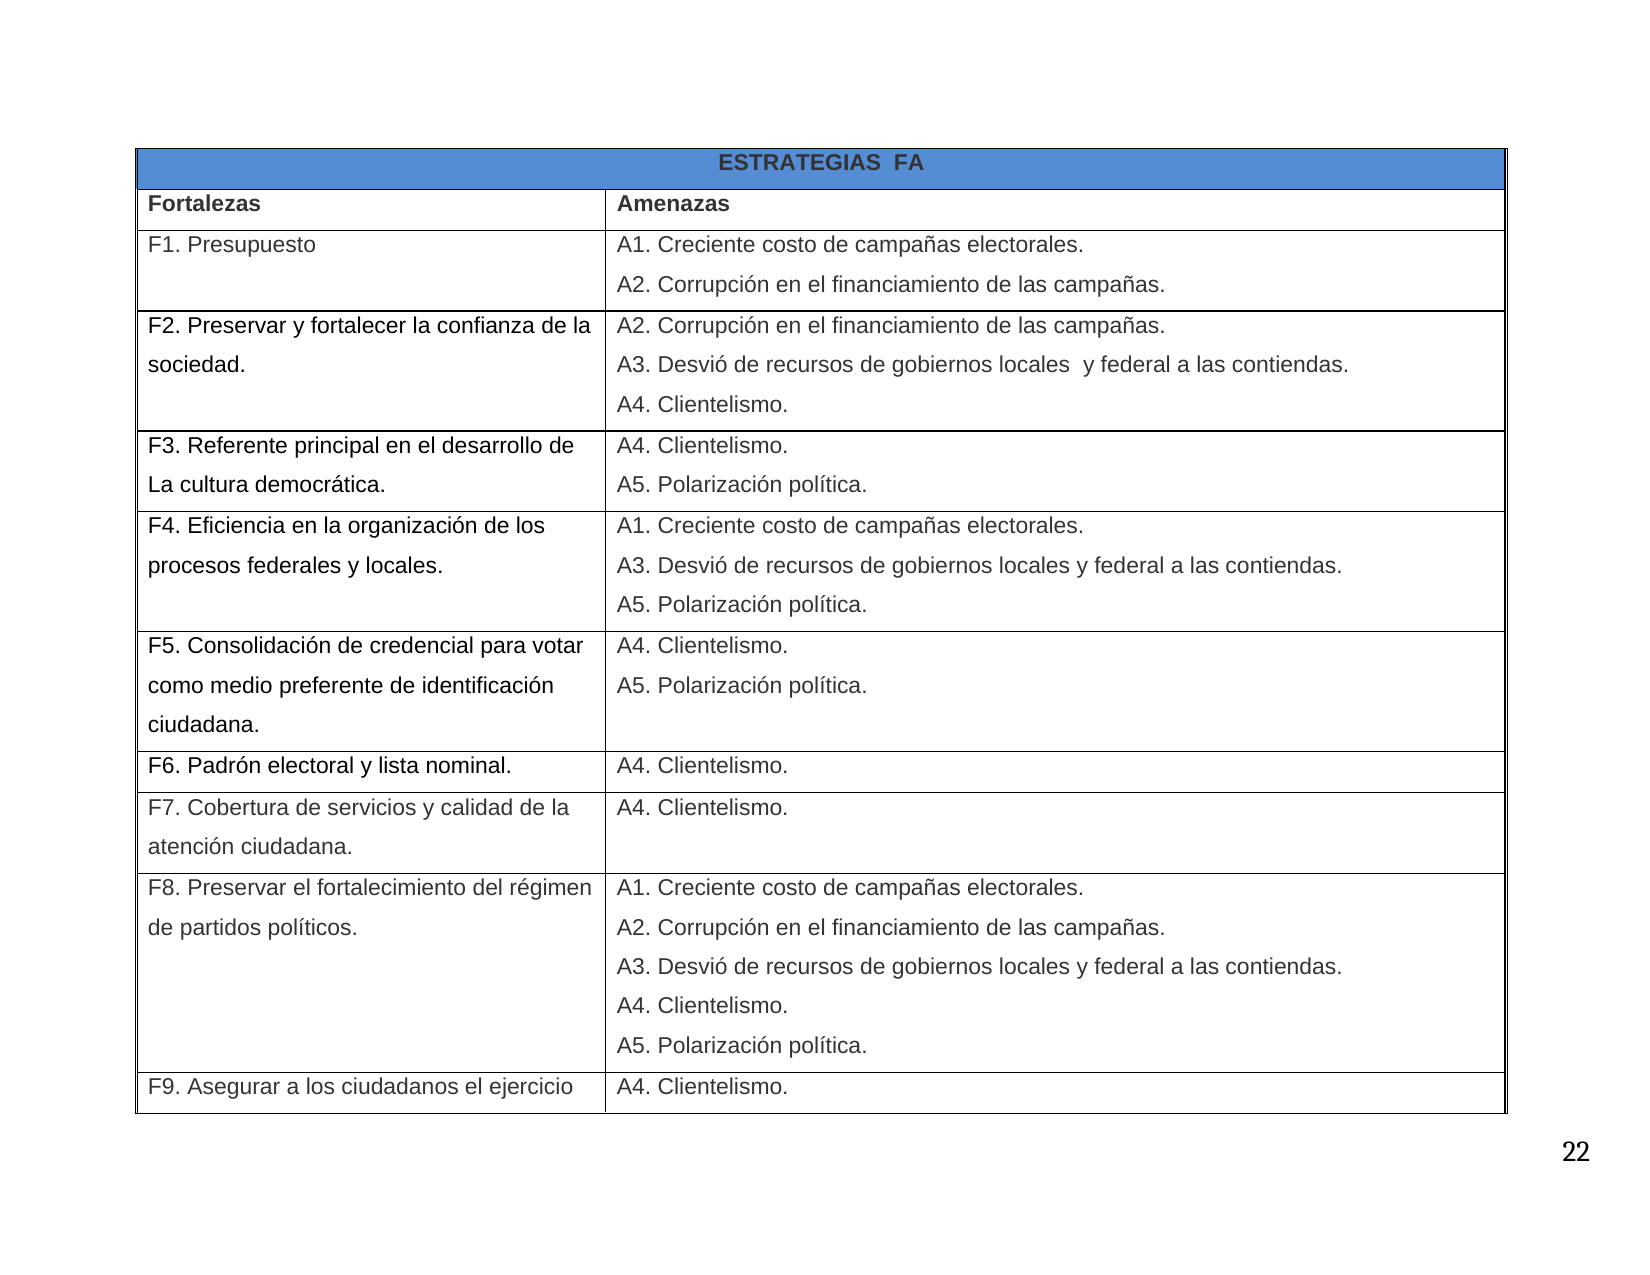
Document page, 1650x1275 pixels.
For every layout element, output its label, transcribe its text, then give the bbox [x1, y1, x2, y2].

table_cell A2. Corrupción en el financiamiento de las campañas. A3. Desvió de recursos de gobiernos locales y federal a las contiendas. A4. Clientelismo. [606, 312, 1504, 430]
table_cell A4. Clientelismo. A5. Polarización política. [606, 432, 1504, 511]
table_cell Amenazas [606, 190, 1504, 230]
table_cell F5. Consolidación de credencial para votar como medio preferente de identificación ciudadana. [138, 632, 605, 751]
table_cell F7. Cobertura de servicios y calidad de la atención ciudadana. [138, 793, 605, 872]
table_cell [606, 1073, 1504, 1112]
table_cell A4. Clientelismo. [606, 793, 1504, 872]
table_cell F2. Preservar y fortalecer la confianza de la sociedad. [138, 312, 605, 430]
table_cell F3. Referente principal en el desarrollo de La cultura democrática. [138, 432, 605, 511]
table_cell A1. Creciente costo de campañas electorales. A3. Desvió de recursos de gobiernos locales y federal a las contiendas. A5. Polarización política. [606, 512, 1504, 631]
table_cell Fortalezas [138, 190, 605, 230]
table_cell A4. Clientelismo. [606, 752, 1504, 792]
table_cell F1. Presupuesto [138, 231, 605, 310]
table_cell A4. Clientelismo. A5. Polarización política. [606, 632, 1504, 751]
table_cell F4. Eficiencia en la organización de los procesos federales y locales. [138, 512, 605, 631]
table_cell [138, 1073, 605, 1112]
table_cell F6. Padrón electoral y lista nominal. [138, 752, 605, 792]
table_cell ESTRATEGIAS FA [138, 149, 1504, 189]
table_cell F8. Preservar el fortalecimiento del régimen de partidos políticos. [138, 874, 605, 1071]
table_cell A1. Creciente costo de campañas electorales. A2. Corrupción en el financiamiento de las campañas. [606, 231, 1504, 310]
